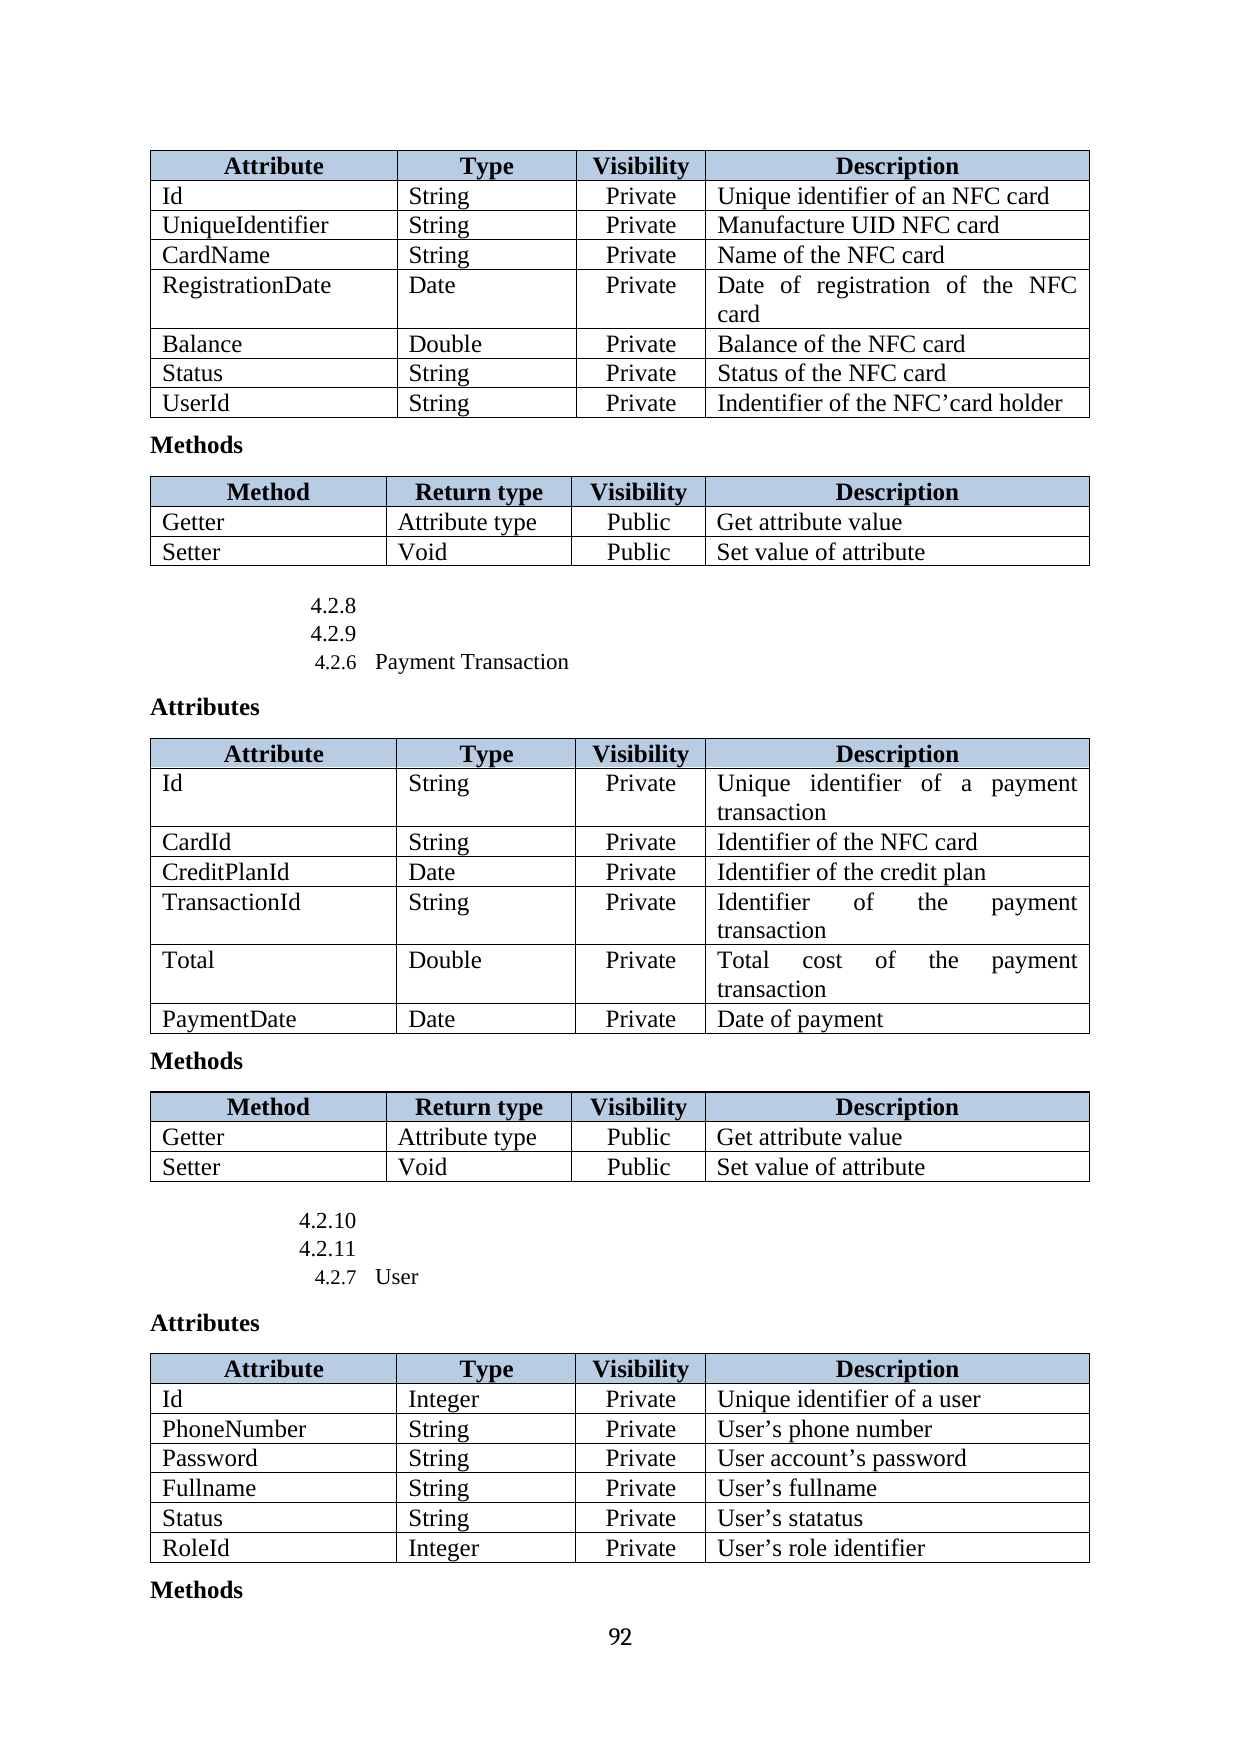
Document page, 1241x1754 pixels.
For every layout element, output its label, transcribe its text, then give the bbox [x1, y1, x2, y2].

table_cell Public [572, 537, 705, 565]
table_cell RoleId [151, 1533, 396, 1562]
table_cell Unique identifier of a payment transaction [706, 769, 1089, 826]
table_cell Private [576, 1384, 705, 1413]
table_cell User’s fullname [706, 1473, 1089, 1502]
table_cell UniqueIdentifier [151, 211, 397, 239]
table_cell Public [572, 1122, 705, 1151]
table_cell String [397, 1444, 575, 1472]
table_cell Id [151, 769, 396, 826]
table_cell Private [577, 211, 705, 239]
table_cell Get attribute value [706, 507, 1089, 536]
table_cell Attribute type [387, 507, 571, 536]
table_header Return type [387, 1093, 571, 1121]
table_header Attribute [151, 151, 397, 180]
table_cell Indentifier of the NFC’card holder [706, 388, 1089, 417]
table_cell PhoneNumber [151, 1414, 396, 1442]
table_cell PaymentDate [151, 1004, 396, 1032]
table_cell String [397, 827, 575, 856]
table_header Type [398, 151, 576, 180]
table_cell User account’s password [706, 1444, 1089, 1472]
text Attributes [150, 1308, 1090, 1336]
table_cell Status [151, 359, 397, 387]
table_cell Password [151, 1444, 396, 1472]
table_cell User’s statatus [706, 1503, 1089, 1532]
table_cell String [398, 240, 576, 269]
table_cell Date [397, 857, 575, 886]
table_cell String [397, 1414, 575, 1442]
table_header Method [151, 477, 386, 506]
table_cell Date of registration of the NFC card [706, 270, 1089, 328]
table_header Type [397, 1354, 575, 1383]
table_cell TransactionId [151, 887, 396, 944]
table_header Description [706, 1354, 1089, 1383]
table_header Description [706, 739, 1089, 767]
table_header Attribute [151, 739, 396, 767]
table_cell Private [577, 270, 705, 328]
table_cell Total [151, 945, 396, 1003]
table_cell Set value of attribute [706, 1152, 1089, 1181]
table_header Description [706, 151, 1089, 180]
table_cell Private [577, 359, 705, 387]
table_cell Private [576, 1414, 705, 1442]
table_cell CardId [151, 827, 396, 856]
table_cell Private [576, 887, 705, 944]
text Methods [150, 1046, 1090, 1075]
table_cell Manufacture UID NFC card [706, 211, 1089, 239]
table_header Attribute [151, 1354, 396, 1383]
table_header Visibility [572, 477, 705, 506]
table_cell Total cost of the payment transaction [706, 945, 1089, 1003]
list User [356, 1263, 1090, 1289]
table_cell Unique identifier of an NFC card [706, 181, 1089, 209]
table_header Description [706, 1093, 1089, 1121]
table_cell User’s phone number [706, 1414, 1089, 1442]
table_cell Integer [397, 1533, 575, 1562]
table_header Visibility [572, 1093, 705, 1121]
table_cell Status of the NFC card [706, 359, 1089, 387]
table_cell CardName [151, 240, 397, 269]
table_cell Private [576, 1533, 705, 1562]
table_cell Identifier of the credit plan [706, 857, 1089, 886]
table_cell Set value of attribute [706, 537, 1089, 565]
table_cell Identifier of the NFC card [706, 827, 1089, 856]
table_cell Fullname [151, 1473, 396, 1502]
table_cell UserId [151, 388, 397, 417]
table_cell Private [576, 1444, 705, 1472]
table_cell String [397, 769, 575, 826]
table_cell Private [576, 1503, 705, 1532]
text Attributes [150, 692, 1090, 721]
table_cell Private [577, 388, 705, 417]
table_cell Balance [151, 329, 397, 357]
table_cell Name of the NFC card [706, 240, 1089, 269]
table_header Type [397, 739, 575, 767]
table_cell String [398, 211, 576, 239]
table_cell Private [576, 945, 705, 1003]
table_cell Date [397, 1004, 575, 1032]
table_cell Id [151, 1384, 396, 1413]
table_cell Private [576, 1473, 705, 1502]
table_header Visibility [576, 1354, 705, 1383]
table_cell Private [577, 329, 705, 357]
table_cell Setter [151, 537, 386, 565]
table_cell String [397, 1473, 575, 1502]
table_cell Double [397, 945, 575, 1003]
table_cell String [398, 359, 576, 387]
table_cell Id [151, 181, 397, 209]
table_cell Void [387, 537, 571, 565]
text Methods [150, 1575, 1090, 1604]
table_header Visibility [576, 739, 705, 767]
table_cell String [397, 887, 575, 944]
table_cell RegistrationDate [151, 270, 397, 328]
table_header Method [151, 1093, 386, 1121]
table_cell Status [151, 1503, 396, 1532]
table_cell Void [387, 1152, 571, 1181]
table_cell Setter [151, 1152, 386, 1181]
table_cell Private [577, 181, 705, 209]
table_cell Private [577, 240, 705, 269]
table_cell Private [576, 827, 705, 856]
table_cell Double [398, 329, 576, 357]
table_cell String [398, 181, 576, 209]
table_cell Private [576, 1004, 705, 1032]
table_cell Getter [151, 507, 386, 536]
table_cell Unique identifier of a user [706, 1384, 1089, 1413]
table_cell User’s role identifier [706, 1533, 1089, 1562]
list Payment Transaction [356, 648, 1090, 674]
table_cell Date of payment [706, 1004, 1089, 1032]
table_cell Public [572, 507, 705, 536]
table_cell Public [572, 1152, 705, 1181]
table_cell Private [576, 857, 705, 886]
table_cell Identifier of the payment transaction [706, 887, 1089, 944]
table_header Return type [387, 477, 571, 506]
table_cell CreditPlanId [151, 857, 396, 886]
table_cell Integer [397, 1384, 575, 1413]
table_cell String [398, 388, 576, 417]
table_cell Balance of the NFC card [706, 329, 1089, 357]
table_header Visibility [577, 151, 705, 180]
table_cell Attribute type [387, 1122, 571, 1151]
table_cell Private [576, 769, 705, 826]
table_cell Date [398, 270, 576, 328]
table_cell String [397, 1503, 575, 1532]
text Methods [150, 431, 1090, 459]
table_cell Getter [151, 1122, 386, 1151]
table_cell Get attribute value [706, 1122, 1089, 1151]
table_header Description [706, 477, 1089, 506]
